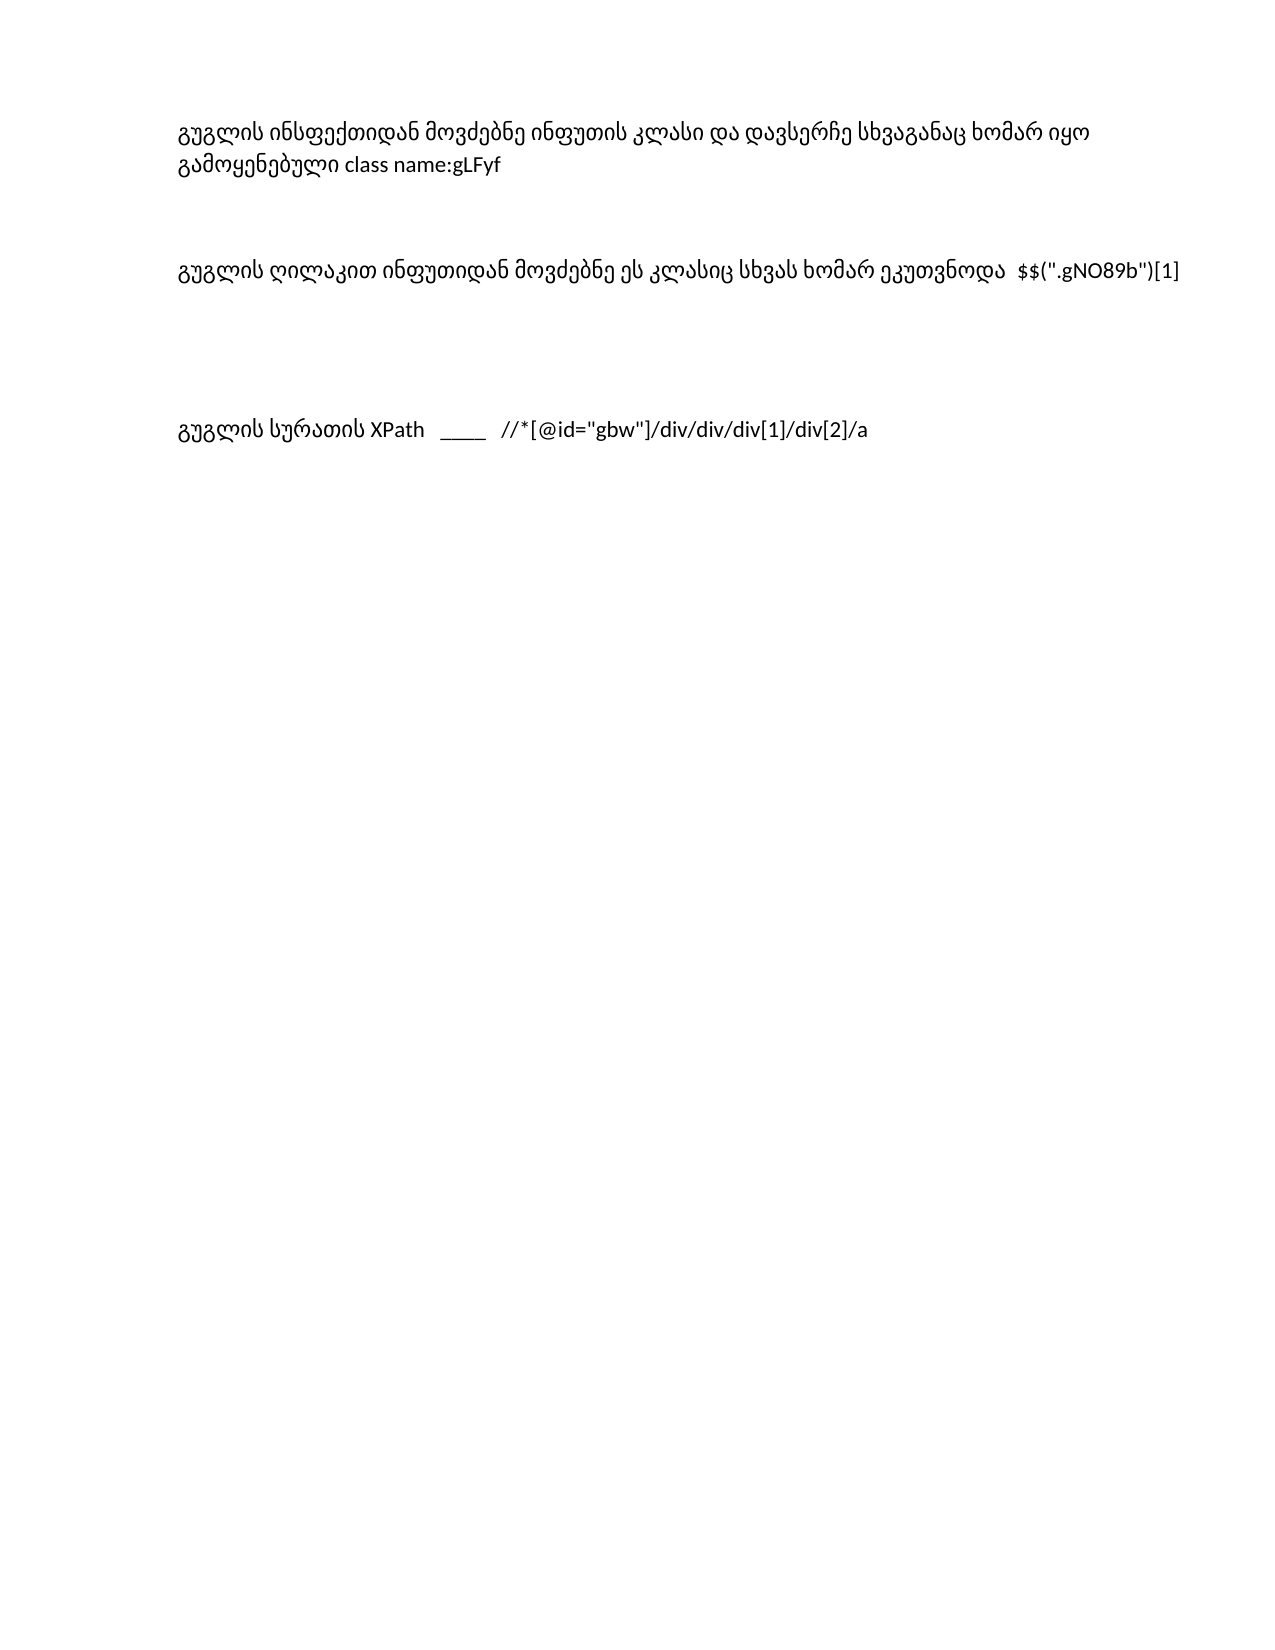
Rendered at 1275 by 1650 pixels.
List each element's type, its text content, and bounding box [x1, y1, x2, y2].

text გუგლის ინსფექთიდან მოვძებნე ინფუთის კლასი და დავსერჩე სხვაგანაც ხომარ იყო გამოყენებული class name:gLFyf [177, 118, 1186, 178]
text გუგლის ღილაკით ინფუთიდან მოვძებნე ეს კლასიც სხვას ხომარ ეკუთვნოდა $$(".gNO89b")[1] [177, 256, 1186, 284]
text გუგლის სურათის XPath ____ //*[@id="gbw"]/div/div/div[1]/div[2]/a [177, 415, 1186, 443]
